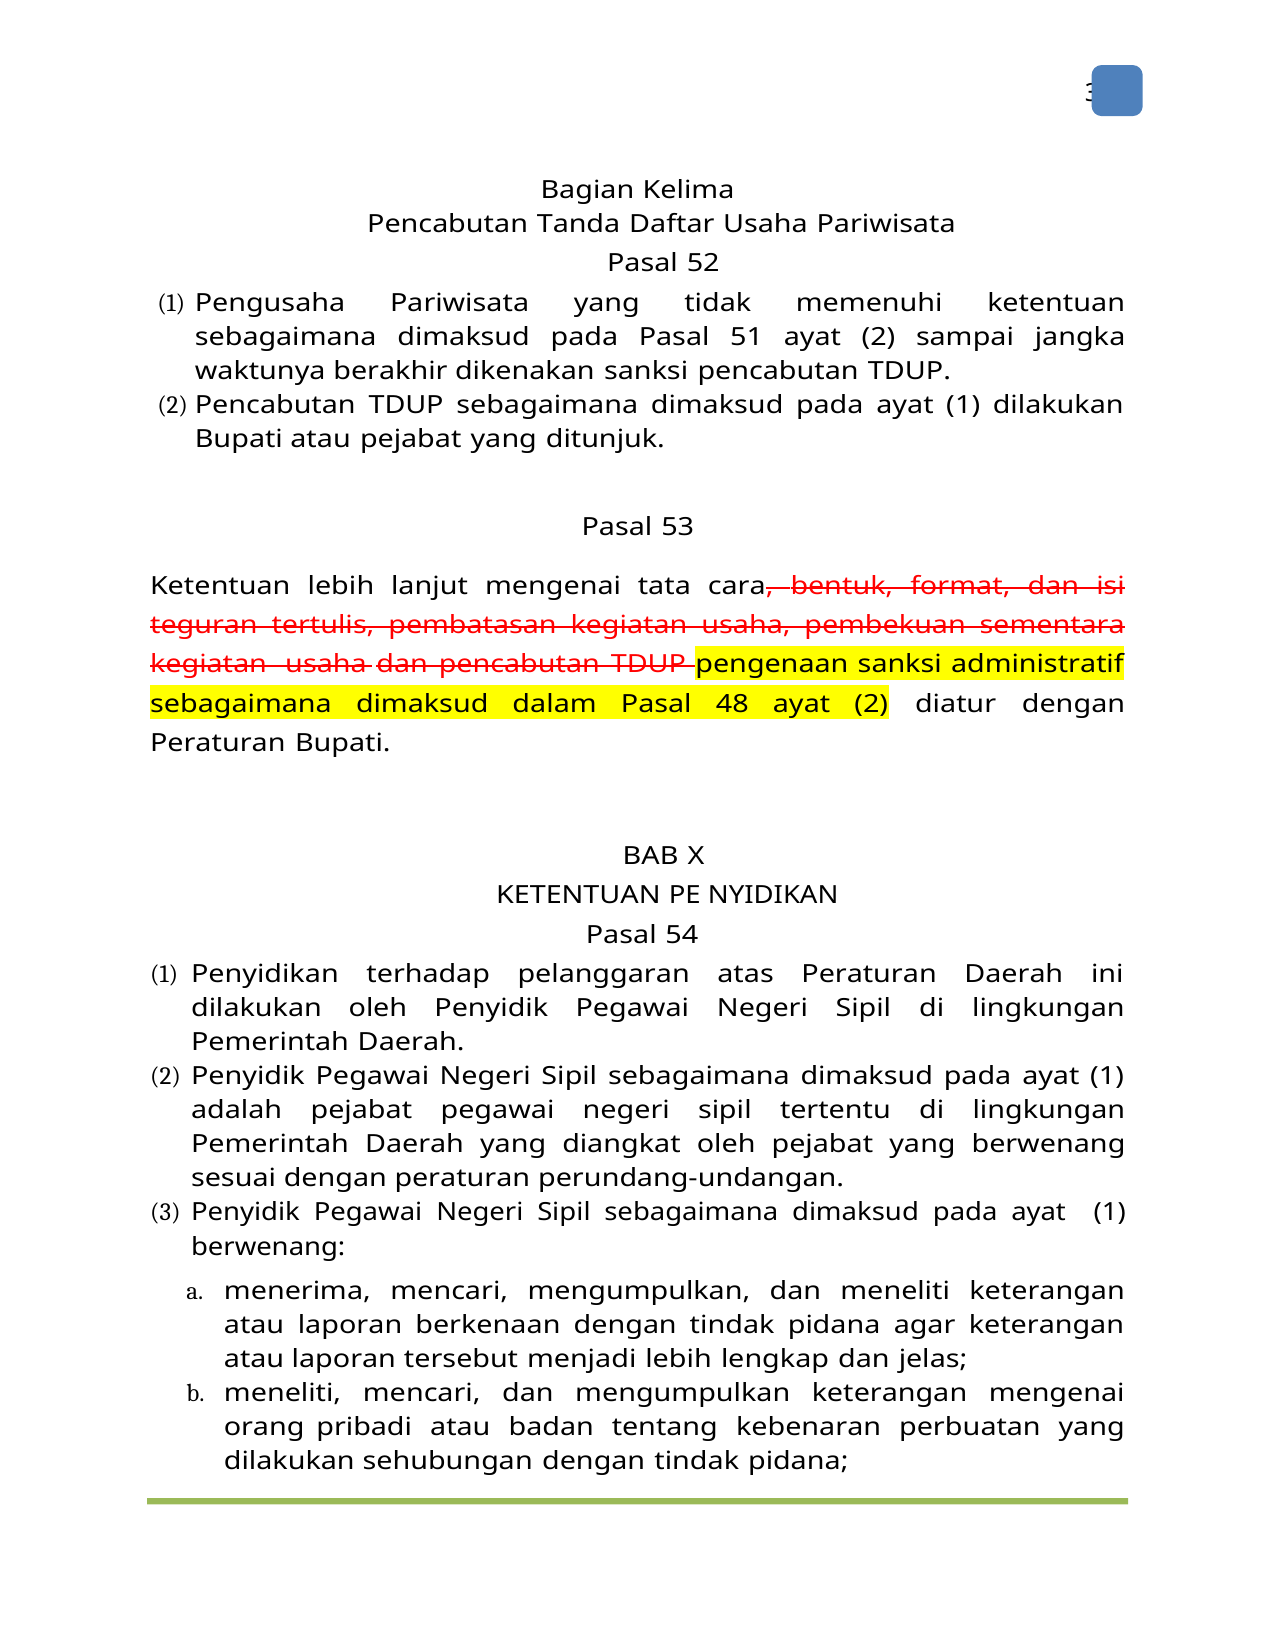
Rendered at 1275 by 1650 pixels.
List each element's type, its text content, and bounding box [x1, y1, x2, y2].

text Ketentuan lebih lanjut mengenai tata cara, bentuk, format, dan isi teguran tertulis, pembatasan kegiatan usaha, pembekuan sementara kegiatan usaha dan pencabutan TDUP pengenaan sanksi administratif sebagaimana dimaksud dalam Pasal 48 ayat (2) diatur dengan Peraturan Bupati. [150, 568, 1125, 626]
text Ketentuan lebih lanjut mengenai tata cara, bentuk, format, dan isi teguran tertulis, pembatasan kegiatan usaha, pembekuan sementara kegiatan usaha dan pencabutan TDUP pengenaan sanksi administratif sebagaimana dimaksud dalam Pasal 48 ayat (2) diatur dengan Peraturan Bupati. [150, 628, 1125, 758]
text Bagian Kelima [102, 172, 1173, 206]
list Pengusaha Pariwisata yang tidak memenuhi ketentuan sebagaimana dimaksud pada Pasal 51 ayat (2) sampai jangka waktunya berakhir dikenakan sanksi pencabutan TDUP. [157, 284, 1125, 387]
list meneliti, mencari, dan mengumpulkan keterangan mengenai orang pribadi atau badan tentang kebenaran perbuatan yang dilakukan sehubungan dengan tindak pidana; [186, 1375, 1125, 1477]
text Pencabutan Tanda Daftar Usaha Pariwisata [206, 206, 1121, 240]
list Penyidik Pegawai Negeri Sipil sebagaimana dimaksud pada ayat (1) berwenang: [150, 1194, 1126, 1262]
text Pasal 54 [586, 916, 1204, 950]
text BAB X [206, 838, 1121, 872]
list Penyidik Pegawai Negeri Sipil sebagaimana dimaksud pada ayat (1) adalah pejabat pegawai negeri sipil tertentu di lingkungan Pemerintah Daerah yang diangkat oleh pejabat yang berwenang sesuai dengan peraturan perundang-undangan. [150, 1057, 1125, 1194]
list menerima, mencari, mengumpulkan, dan meneliti keterangan atau laporan berkenaan dengan tindak pidana agar keterangan atau laporan tersebut menjadi lebih lengkap dan jelas; [186, 1272, 1125, 1375]
text Pasal 53 [102, 508, 1173, 543]
text KETENTUAN PE NYIDIKAN [206, 877, 1121, 911]
list Pencabutan TDUP sebagaimana dimaksud pada ayat (1) dilakukan Bupati atau pejabat yang ditunjuk. [157, 387, 1125, 455]
list Penyidikan terhadap pelanggaran atas Peraturan Daerah ini dilakukan oleh Penyidik Pegawai Negeri Sipil di lingkungan Pemerintah Daerah. [150, 955, 1124, 1057]
text Pasal 52 [206, 245, 1121, 279]
